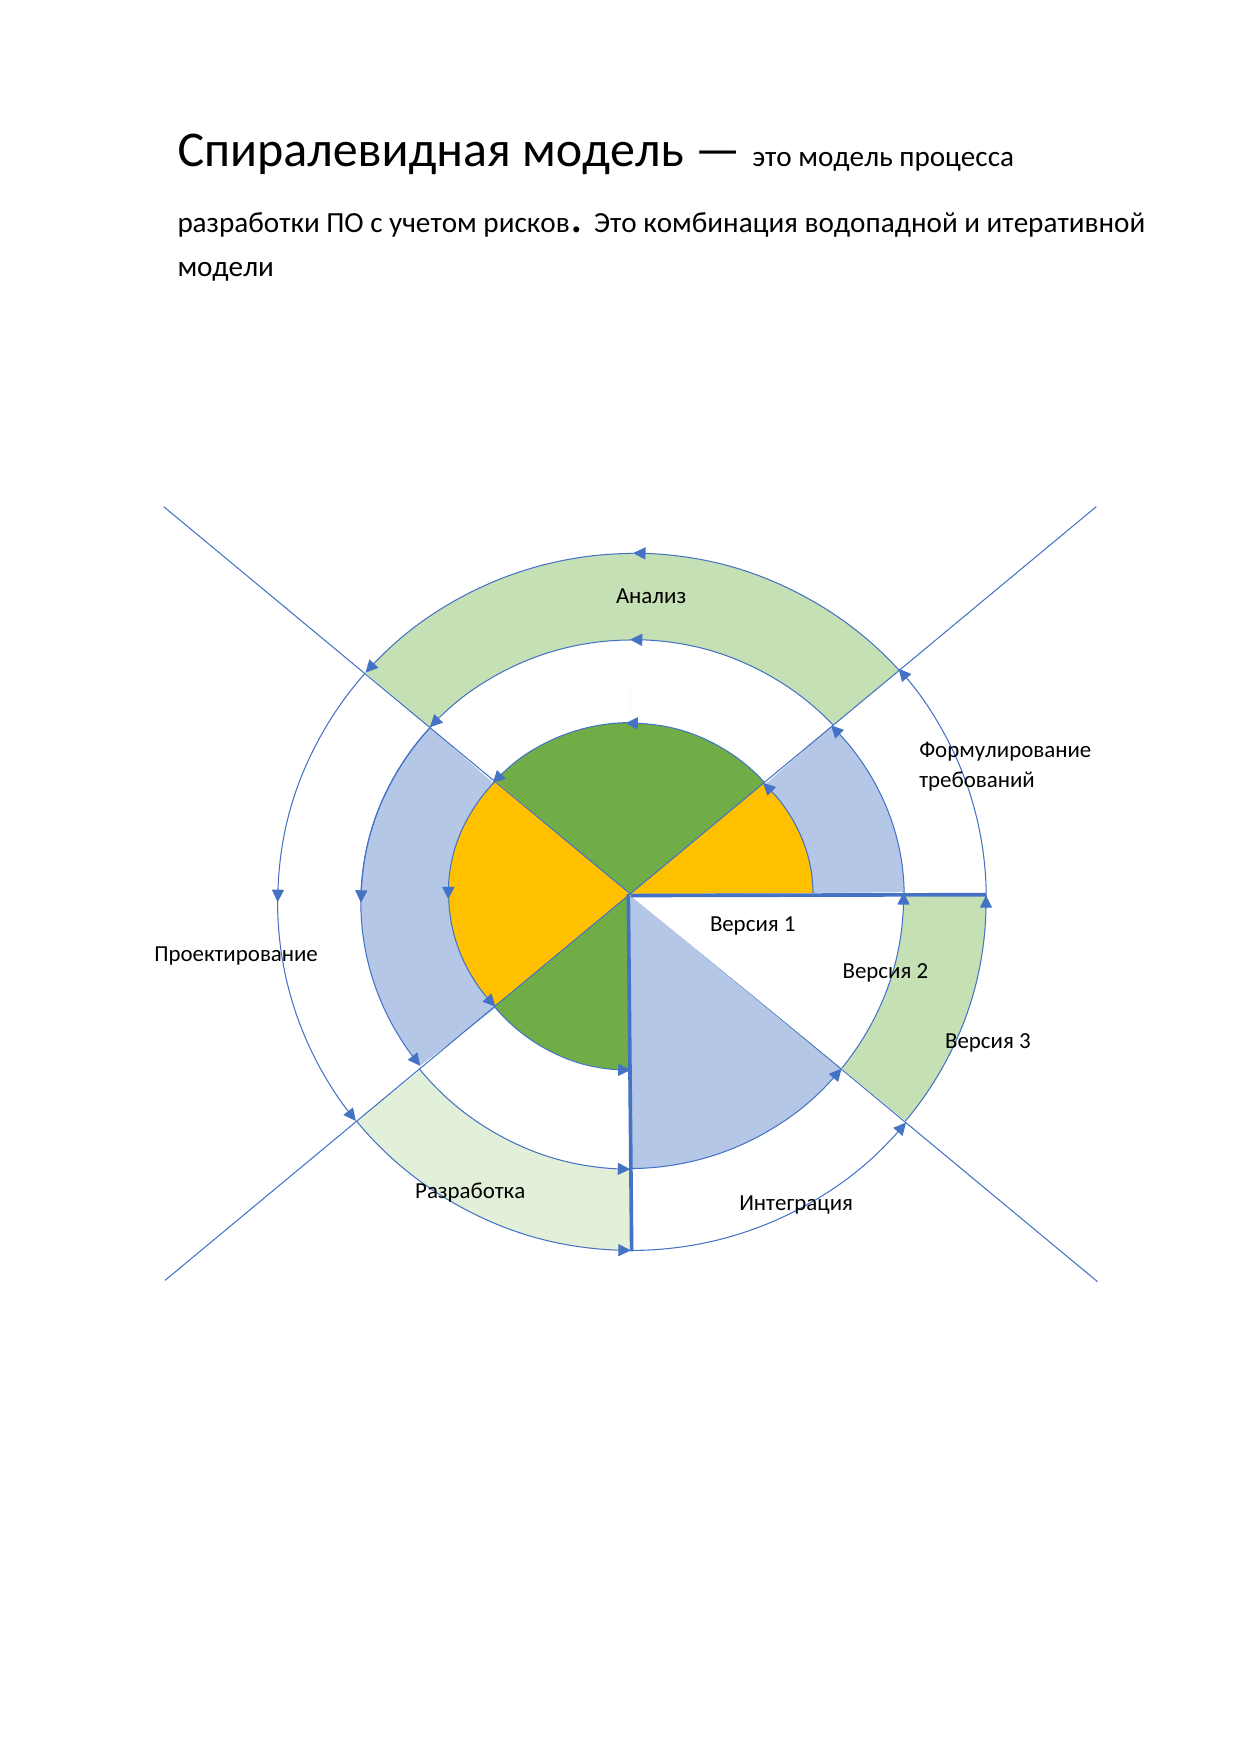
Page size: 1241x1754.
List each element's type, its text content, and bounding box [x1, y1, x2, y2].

text Спиралевидная модель — это модель процесса разработки ПО с учетом рисков. Это комбинация водопадной и итеративной модели [177, 118, 1152, 283]
